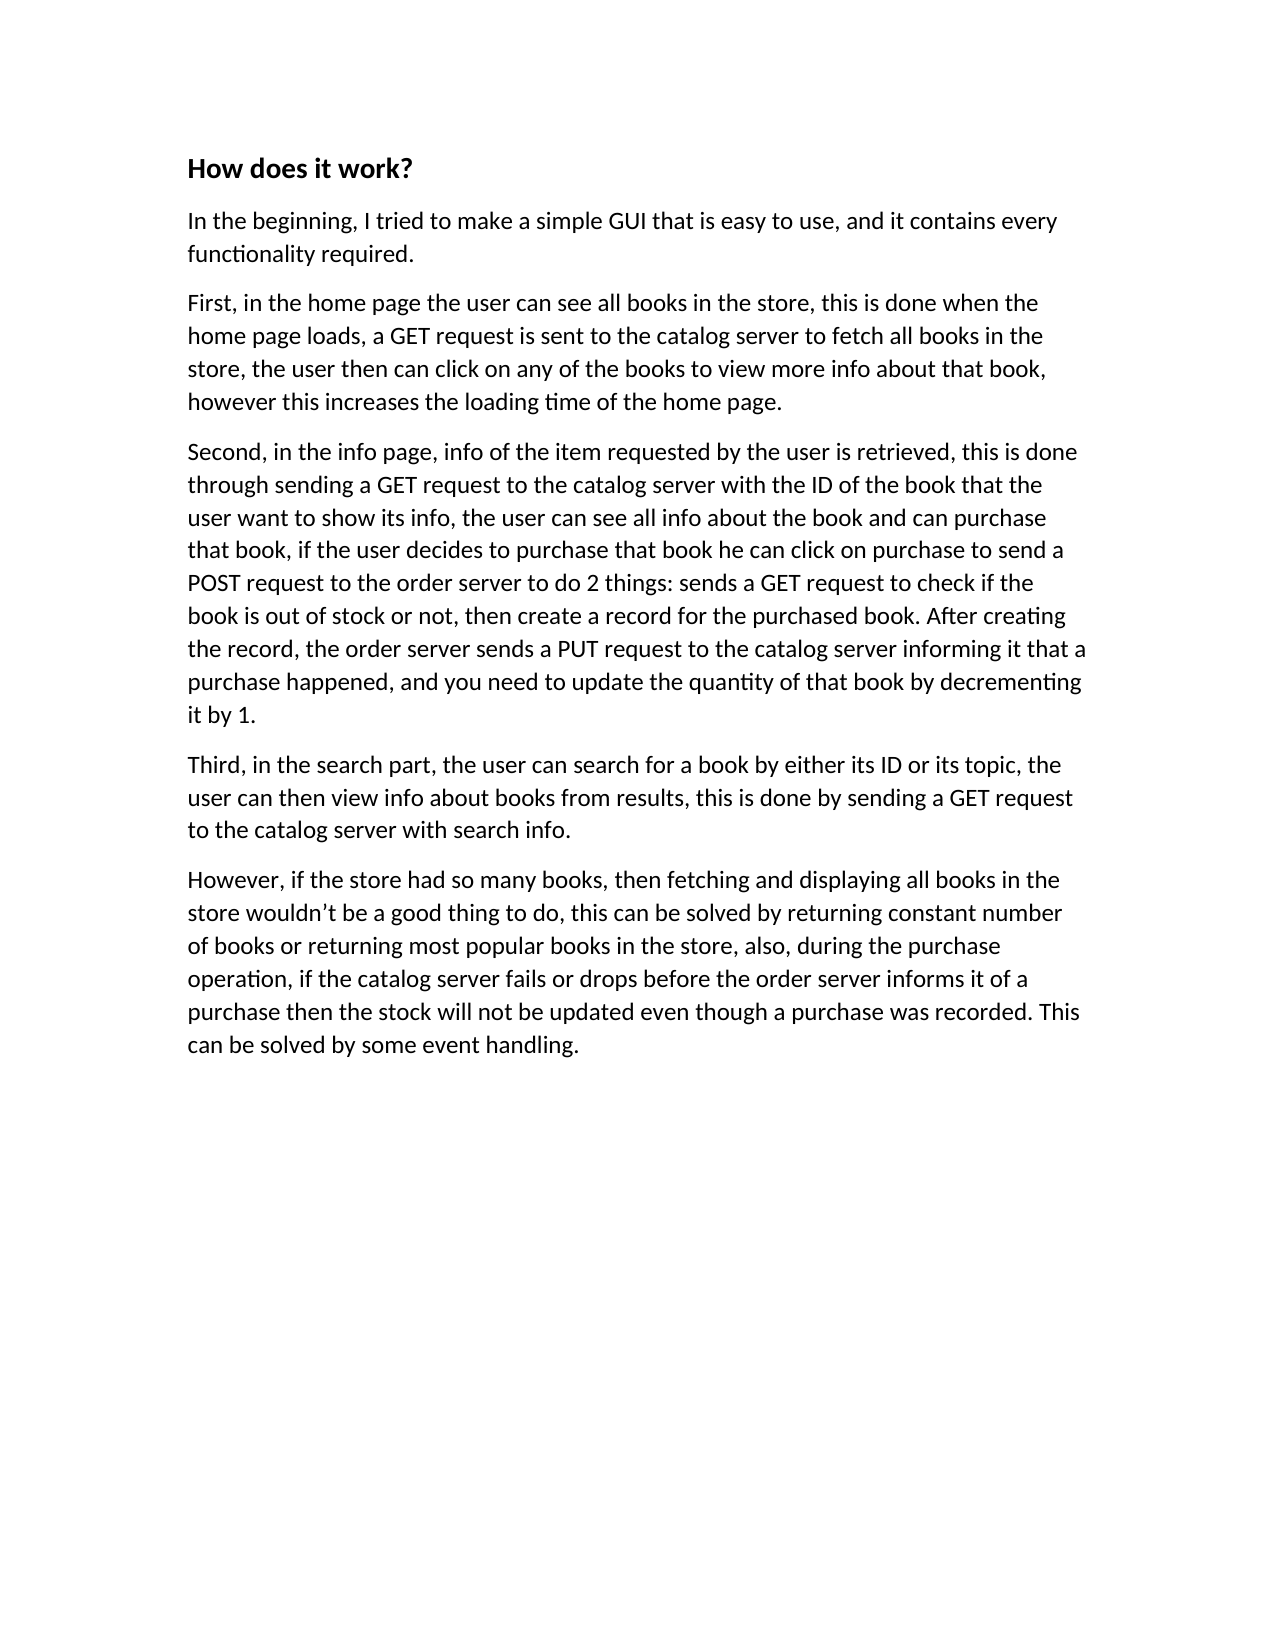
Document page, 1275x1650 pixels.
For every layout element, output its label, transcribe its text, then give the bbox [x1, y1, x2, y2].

text In the beginning, I tried to make a simple GUI that is easy to use, and it contains every functionality required. [187, 205, 1087, 268]
text First, in the home page the user can see all books in the store, this is done when the home page loads, a GET request is sent to the catalog server to fetch all books in the store, the user then can click on any of the books to view more info about that book, however this increases the loading time of the home page. [187, 288, 1087, 417]
text Second, in the info page, info of the item requested by the user is retrieved, this is done through sending a GET request to the catalog server with the ID of the book that the user want to show its info, the user can see all info about the book and can purchase that book, if the user decides to purchase that book he can click on purchase to send a POST request to the order server to do 2 things: sends a GET request to check if the book is out of stock or not, then create a record for the purchased book. After creating the record, the order server sends a PUT request to the catalog server informing it that a purchase happened, and you need to update the quantity of that book by decrementing it by 1. [187, 436, 1087, 730]
text How does it work? [187, 150, 1087, 186]
text However, if the store had so many books, then fetching and displaying all books in the store wouldn’t be a good thing to do, this can be solved by returning constant number of books or returning most popular books in the store, also, during the purchase operation, if the catalog server fails or drops before the order server informs it of a purchase then the stock will not be updated even though a purchase was recorded. This can be solved by some event handling. [187, 864, 1087, 1059]
text Third, in the search part, the user can search for a book by either its ID or its topic, the user can then view info about books from results, this is done by sending a GET request to the catalog server with search info. [187, 749, 1087, 845]
